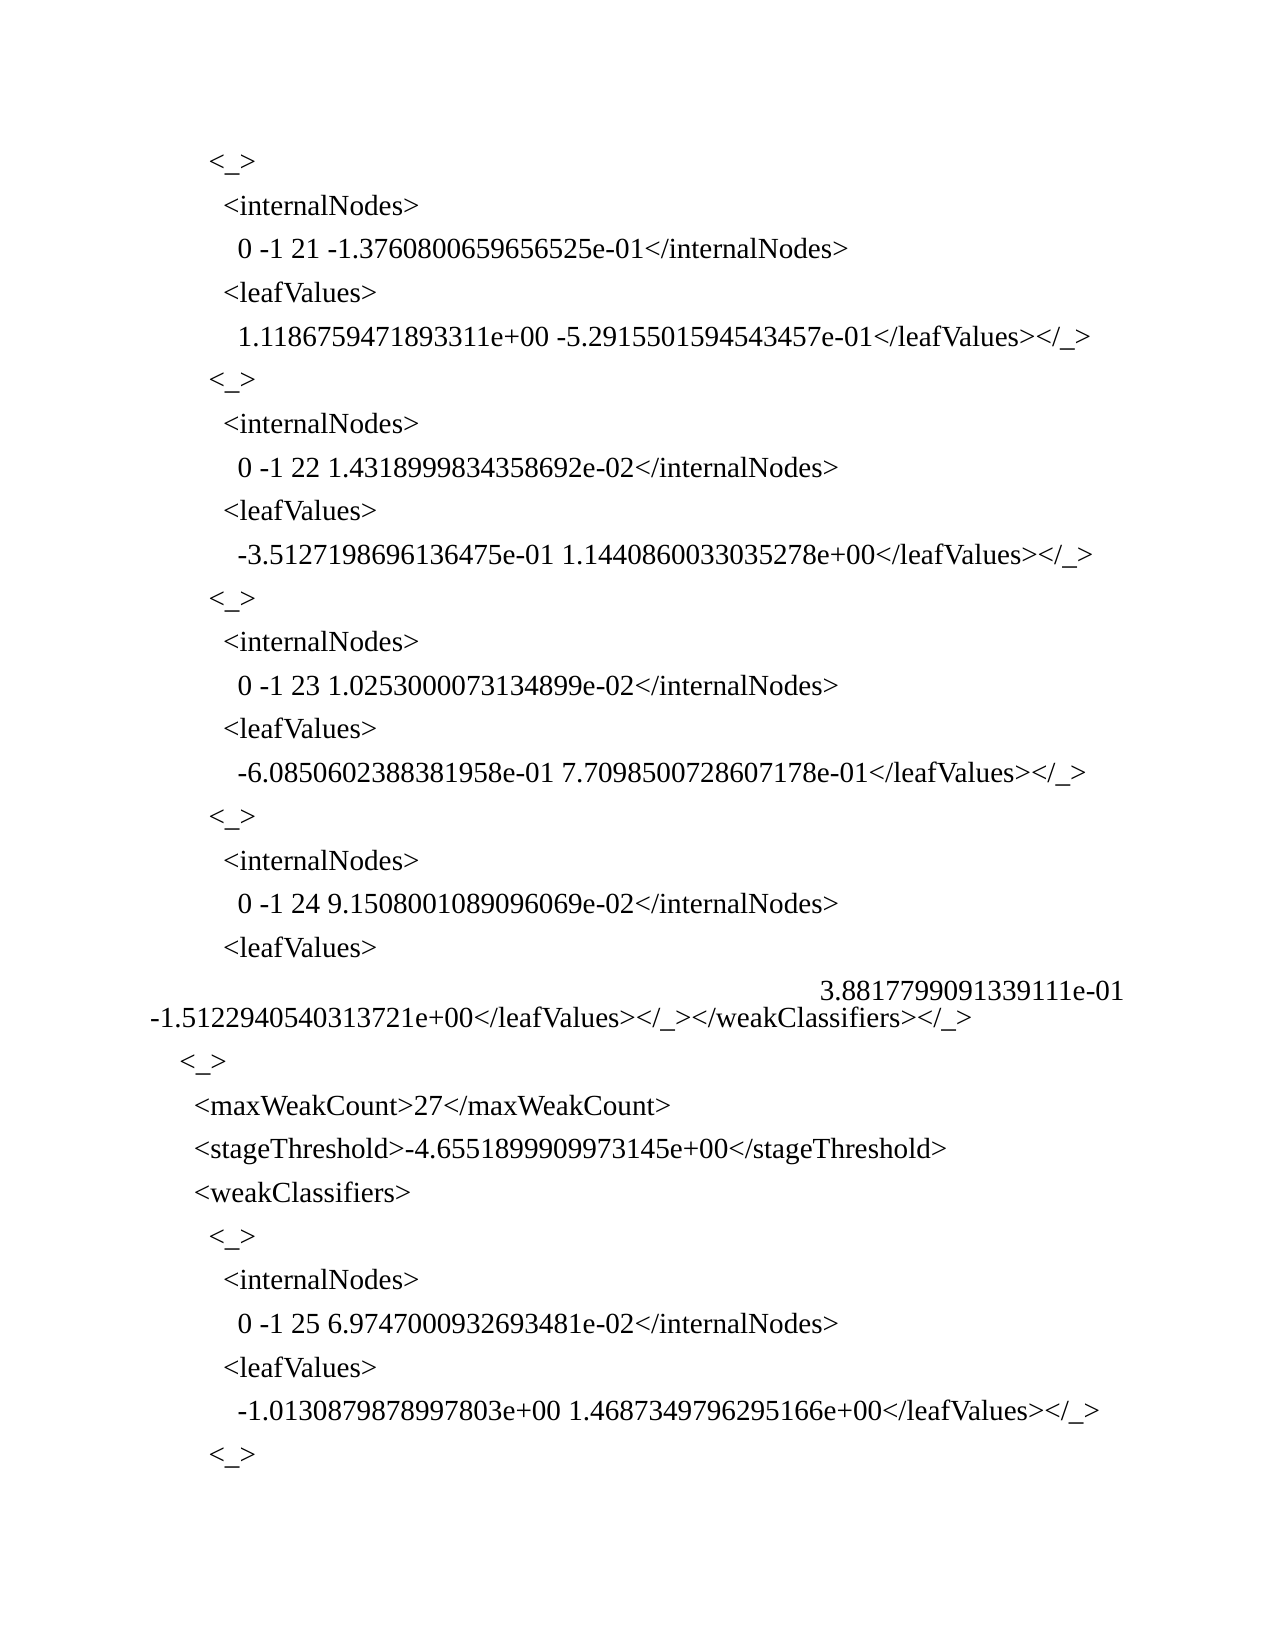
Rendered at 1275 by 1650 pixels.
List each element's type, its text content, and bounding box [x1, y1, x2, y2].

text 0 -1 24 9.1508001089096069e-02</internalNodes> [150, 892, 1125, 919]
text -3.5127198696136475e-01 1.1440860033035278e+00</leafValues></_> [150, 543, 1125, 570]
text 0 -1 25 6.9747000932693481e-02</internalNodes> [150, 1312, 1125, 1339]
text <internalNodes> [150, 412, 1125, 439]
text -1.0130879878997803e+00 1.4687349796295166e+00</leafValues></_> [150, 1399, 1125, 1426]
text -6.0850602388381958e-01 7.7098500728607178e-01</leafValues></_> [150, 761, 1125, 788]
text <leafValues> [150, 936, 1125, 963]
text <weakClassifiers> [150, 1181, 1125, 1208]
text 0 -1 21 -1.3760800659656525e-01</internalNodes> [150, 237, 1125, 264]
text <_> [150, 1443, 1125, 1470]
text <internalNodes> [150, 848, 1125, 875]
text 1.1186759471893311e+00 -5.2915501594543457e-01</leafValues></_> [150, 324, 1125, 352]
text <stageThreshold>-4.6551899909973145e+00</stageThreshold> [150, 1137, 1125, 1164]
text <_> [150, 586, 1125, 613]
text <leafValues> [150, 499, 1125, 526]
text <_> [150, 368, 1125, 395]
text <internalNodes> [150, 1268, 1125, 1295]
text <_> [150, 1050, 1125, 1077]
text <_> [150, 1224, 1125, 1251]
text 0 -1 23 1.0253000073134899e-02</internalNodes> [150, 674, 1125, 701]
text <internalNodes> [150, 194, 1125, 221]
text <leafValues> [150, 1355, 1125, 1382]
text <leafValues> [150, 717, 1125, 744]
text 3.8817799091339111e-01 -1.5122940540313721e+00</leafValues></_></weakClassifiers></_> [150, 979, 1125, 1033]
text <_> [150, 150, 1125, 177]
text <maxWeakCount>27</maxWeakCount> [150, 1093, 1125, 1121]
text <internalNodes> [150, 630, 1125, 657]
text 0 -1 22 1.4318999834358692e-02</internalNodes> [150, 456, 1125, 482]
text <leafValues> [150, 281, 1125, 308]
text <_> [150, 805, 1125, 832]
